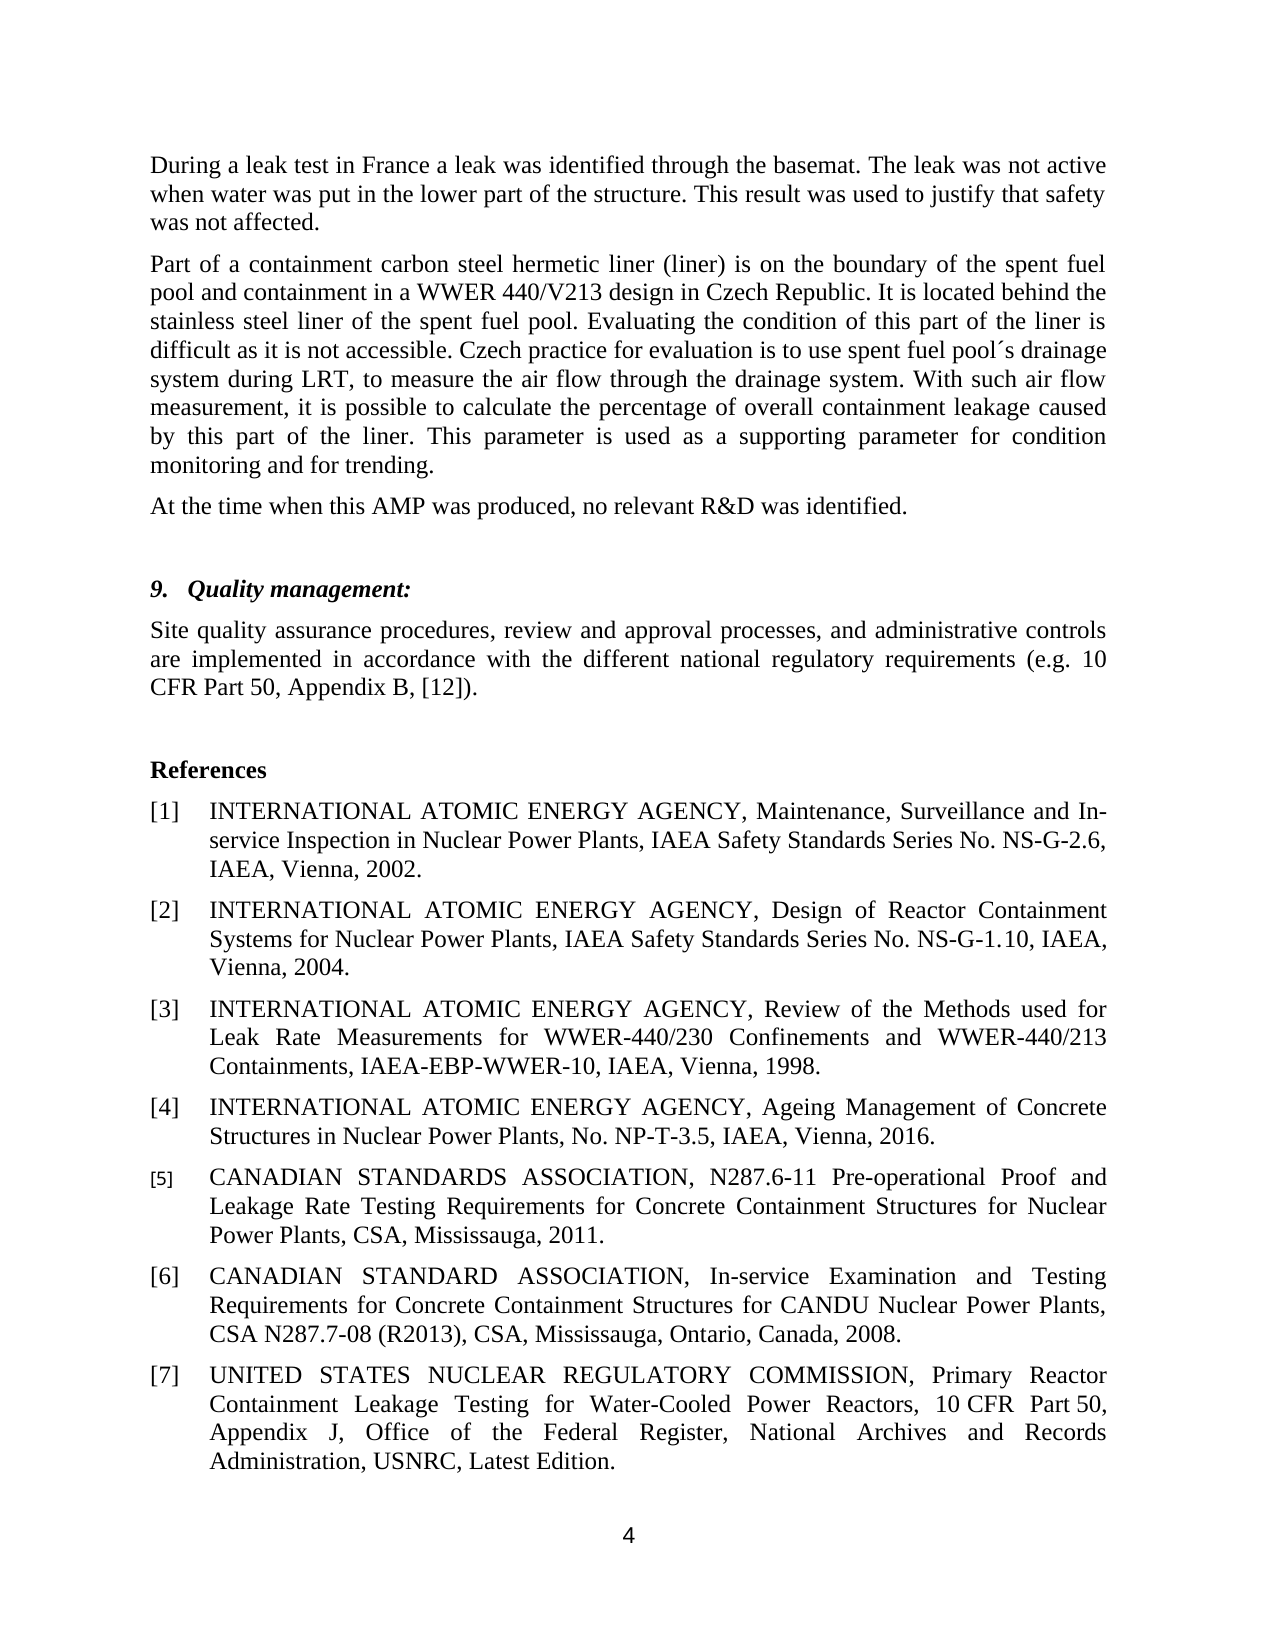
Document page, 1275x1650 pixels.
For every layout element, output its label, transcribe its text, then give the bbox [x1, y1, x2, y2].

list Site quality assurance procedures, review and approval processes, and administrative controls are implemented in accordance with the different national regulatory requirements (e.g. 10 CFR Part 50, Appendix B, [12]). [150, 615, 1107, 701]
list At the time when this AMP was produced, no relevant R&D was identified. [150, 491, 1107, 520]
text [4] INTERNATIONAL ATOMIC ENERGY AGENCY, Ageing Management of Concrete Structures in Nuclear Power Plants, No. NP-T-3.5, IAEA, Vienna, 2016. [150, 1092, 1107, 1150]
subtitle References [150, 755, 1107, 784]
list During a leak test in France a leak was identified through the basemat. The leak was not active when water was put in the lower part of the structure. This result was used to justify that safety was not affected. [150, 150, 1107, 236]
text [7] UNITED STATES NUCLEAR REGULATORY COMMISSION, Primary Reactor Containment Leakage Testing for Water-Cooled Power Reactors, 10 CFR Part 50, Appendix J, Office of the Federal Register, National Archives and Records Administration, USNRC, Latest Edition. [150, 1360, 1107, 1475]
text [1] INTERNATIONAL ATOMIC ENERGY AGENCY, Maintenance, Surveillance and In-service Inspection in Nuclear Power Plants, IAEA Safety Standards Series No. NS-G-2.6, IAEA, Vienna, 2002. [150, 796, 1107, 882]
text [5] CANADIAN STANDARDS ASSOCIATION, N287.6-11 Pre-operational Proof and Leakage Rate Testing Requirements for Concrete Containment Structures for Nuclear Power Plants, CSA, Mississauga, 2011. [150, 1162, 1107, 1249]
text [2] INTERNATIONAL ATOMIC ENERGY AGENCY, Design of Reactor Containment Systems for Nuclear Power Plants, IAEA Safety Standards Series No. NS-G-1.10, IAEA, Vienna, 2004. [150, 895, 1107, 981]
text [3] INTERNATIONAL ATOMIC ENERGY AGENCY, Review of the Methods used for Leak Rate Measurements for WWER-440/230 Confinements and WWER-440/213 Containments, IAEA-EBP-WWER-10, IAEA, Vienna, 1998. [150, 994, 1107, 1080]
text [6] CANADIAN STANDARD ASSOCIATION, In-service Examination and Testing Requirements for Concrete Containment Structures for CANDU Nuclear Power Plants, CSA N287.7-08 (R2013), CSA, Mississauga, Ontario, Canada, 2008. [150, 1261, 1107, 1347]
list Quality management: [150, 574, 1107, 602]
list Part of a containment carbon steel hermetic liner (liner) is on the boundary of the spent fuel pool and containment in a WWER 440/V213 design in Czech Republic. It is located behind the stainless steel liner of the spent fuel pool. Evaluating the condition of this part of the liner is difficult as it is not accessible. Czech practice for evaluation is to use spent fuel pool´s drainage system during LRT, to measure the air flow through the drainage system. With such air flow measurement, it is possible to calculate the percentage of overall containment leakage caused by this part of the liner. This parameter is used as a supporting parameter for condition monitoring and for trending. [150, 249, 1107, 479]
